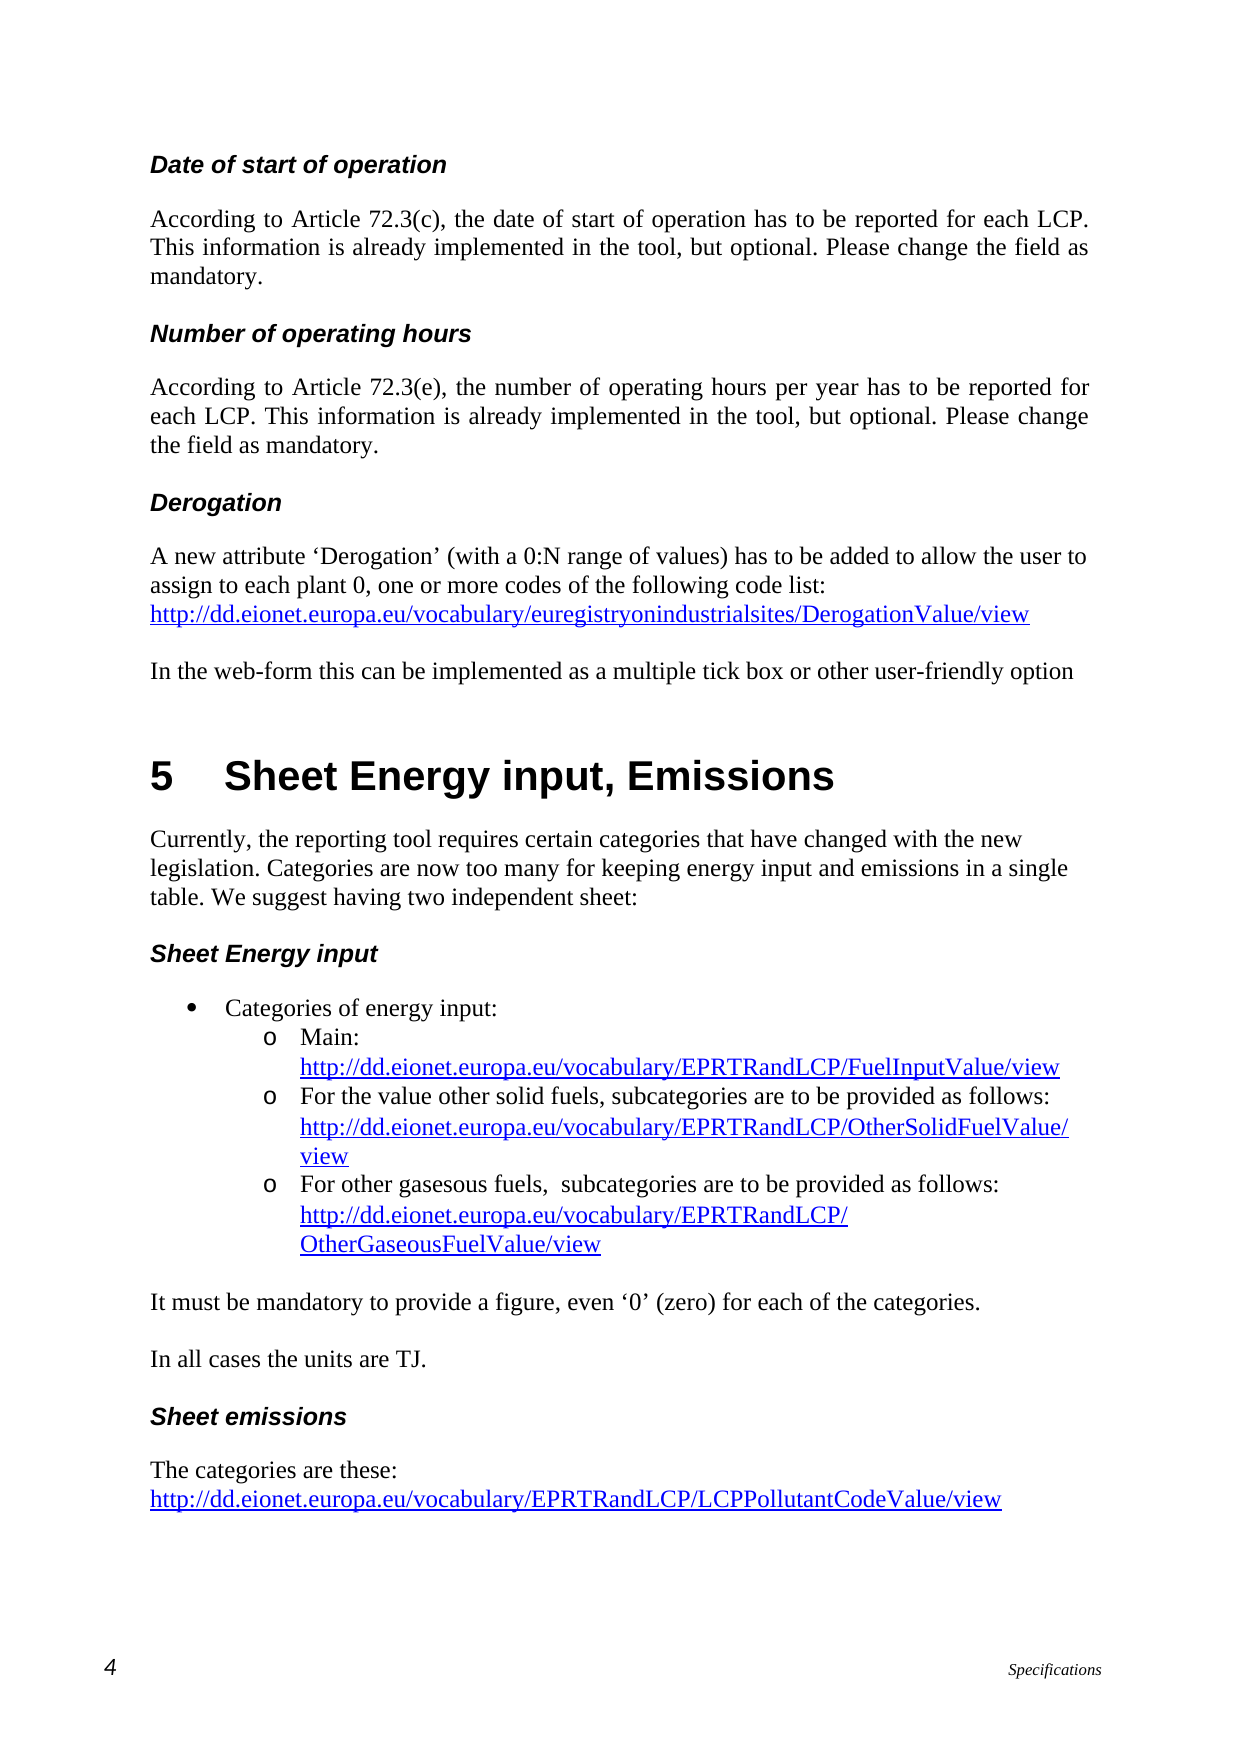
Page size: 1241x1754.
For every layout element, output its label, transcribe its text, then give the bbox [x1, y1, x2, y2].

list Categories of energy input: [187, 993, 1090, 1022]
list http://dd.eionet.europa.eu/vocabulary/EPRTRandLCP/OtherGaseousFuelValue/view [300, 1200, 1090, 1258]
list For other gasesous fuels, subcategories are to be provided as follows: [262, 1169, 1090, 1200]
text The categories are these: http://dd.eionet.europa.eu/vocabulary/EPRTRandLCP/LCPPollutantCodeValue/view [150, 1455, 1090, 1513]
list For the value other solid fuels, subcategories are to be provided as follows: http://dd.eionet.europa.eu/vocabulary/EPRTRandLCP/OtherSolidFuelValue/view [262, 1081, 1090, 1169]
text Currently, the reporting tool requires certain categories that have changed with the new legislation. Categories are now too many for keeping energy input and emissions in a single table. We suggest having two independent sheet: [150, 824, 1090, 910]
subtitle Number of operating hours [150, 319, 1090, 347]
text According to Article 72.3(c), the date of start of operation has to be reported for each LCP. This information is already implemented in the tool, but optional. Please change the field as mandatory. [150, 204, 1090, 290]
text In the web-form this can be implemented as a multiple tick box or other user-friendly option [150, 656, 1090, 685]
subtitle Sheet emissions [150, 1402, 1090, 1430]
subtitle Sheet Energy input, Emissions [150, 751, 1090, 799]
subtitle Date of start of operation [150, 150, 1090, 179]
text A new attribute ‘Derogation’ (with a 0:N range of values) has to be added to allow the user to assign to each plant 0, one or more codes of the following code list: http://dd.eionet.europa.eu/vocabulary/euregistryonindustrialsites/DerogationValue/view [150, 541, 1090, 627]
text In all cases the units are TJ. [150, 1344, 1090, 1373]
subtitle Sheet Energy input [150, 939, 1090, 968]
text It must be mandatory to provide a figure, even ‘0’ (zero) for each of the categories. [150, 1287, 1090, 1315]
subtitle Derogation [150, 487, 1090, 516]
list Main: http://dd.eionet.europa.eu/vocabulary/EPRTRandLCP/FuelInputValue/view [262, 1022, 1090, 1081]
text According to Article 72.3(e), the number of operating hours per year has to be reported for each LCP. This information is already implemented in the tool, but optional. Please change the field as mandatory. [150, 372, 1090, 459]
